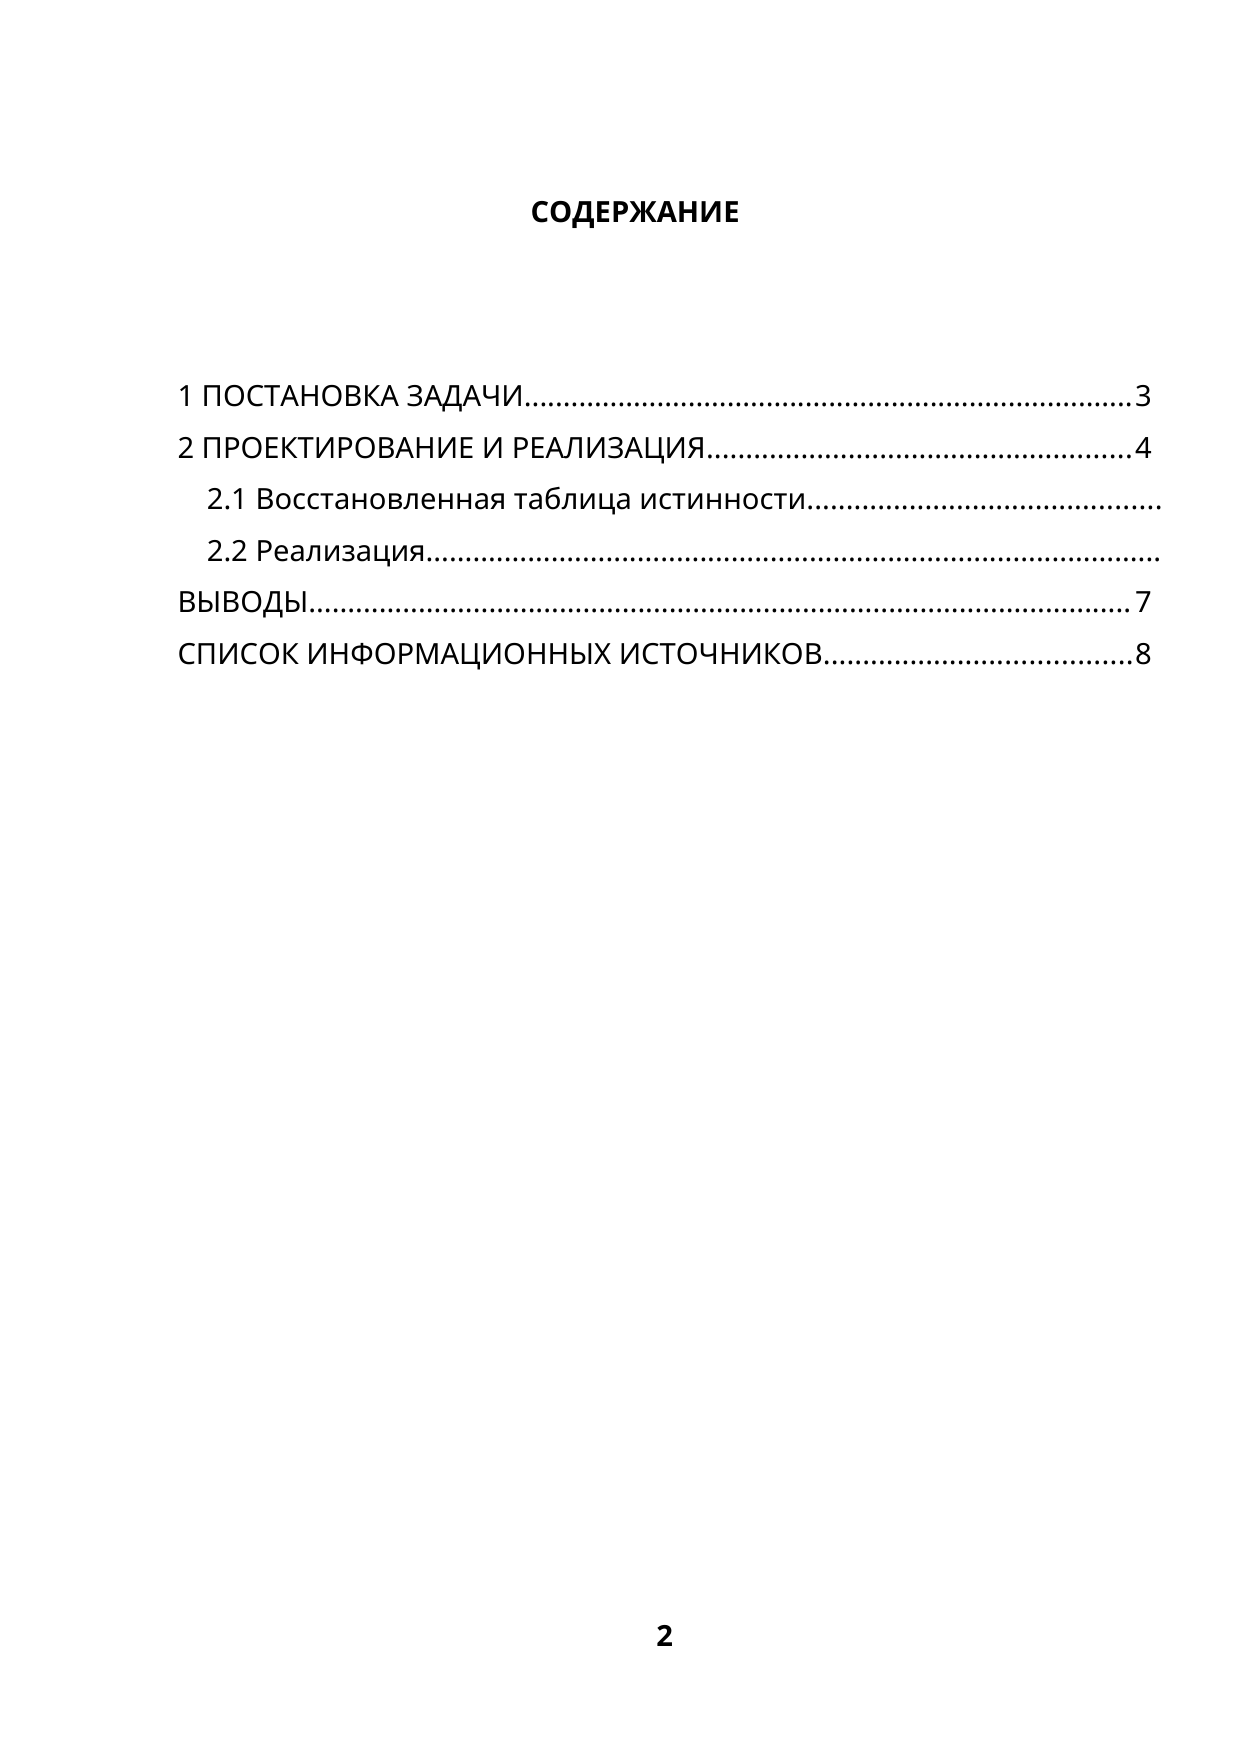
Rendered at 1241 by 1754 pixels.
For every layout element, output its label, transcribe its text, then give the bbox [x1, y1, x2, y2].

text СОДЕРЖАНИЕ [118, 191, 1152, 231]
